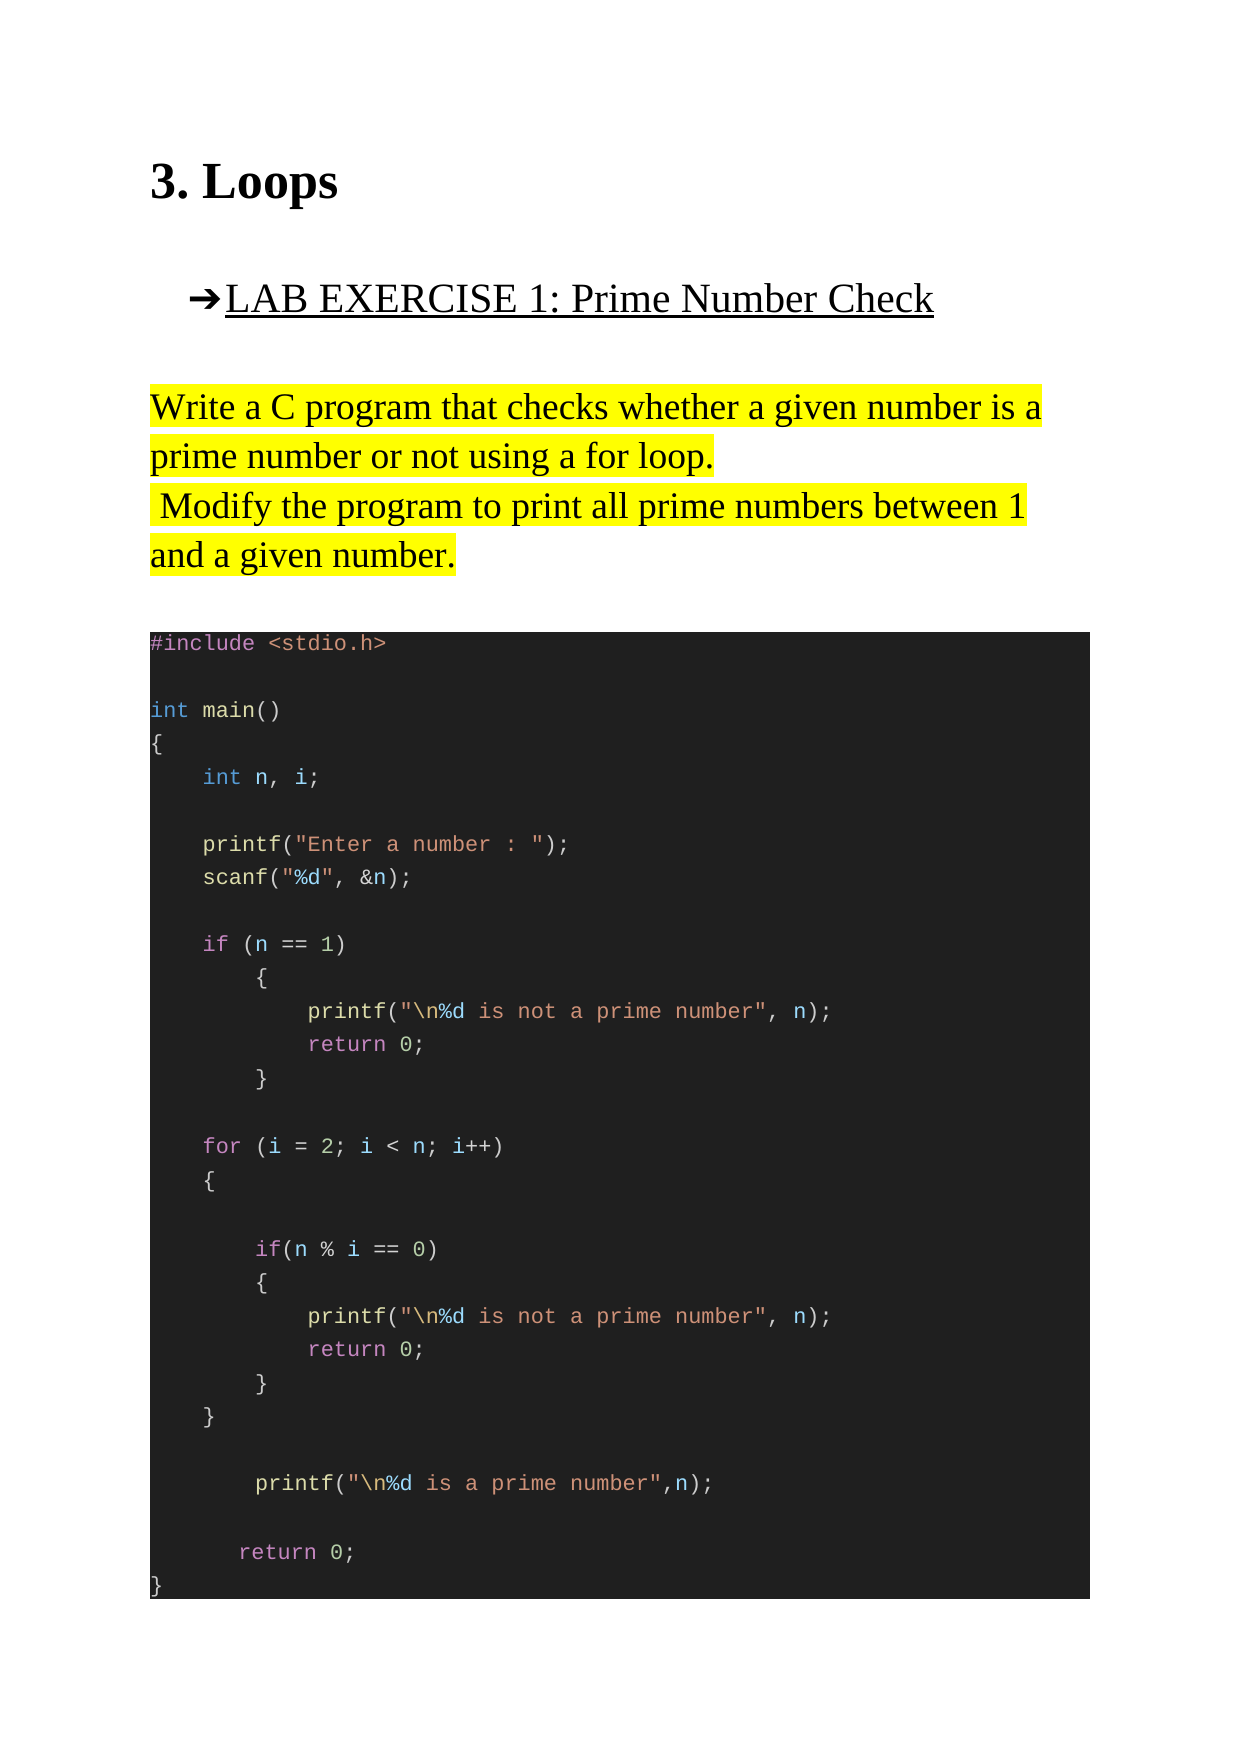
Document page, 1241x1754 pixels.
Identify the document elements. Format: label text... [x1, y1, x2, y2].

text { [150, 1169, 1090, 1194]
text return 0; [150, 1541, 1090, 1566]
text 3. Loops [150, 150, 1090, 210]
text int n, i; [150, 766, 1090, 791]
text } [150, 1574, 1090, 1599]
text #include <stdio.h> [150, 632, 1090, 657]
text { [150, 732, 1090, 757]
text { [150, 966, 1090, 991]
text } [150, 1067, 1090, 1092]
text printf("Enter a number : "); [150, 833, 1090, 857]
text printf("\n%d is a prime number",n); [150, 1472, 1090, 1497]
list LAB EXERCISE 1: Prime Number Check [187, 274, 1090, 322]
text } [150, 1372, 1090, 1397]
text Write a C program that checks whether a given number is a prime number or not using a for loop. [150, 384, 1090, 477]
text printf("\n%d is not a prime number", n); [150, 1000, 1090, 1025]
text if (n == 1) [150, 933, 1090, 958]
text if(n % i == 0) [150, 1238, 1090, 1263]
text scanf("%d", &n); [150, 866, 1090, 891]
text return 0; [150, 1033, 1090, 1058]
text { [150, 1272, 1090, 1296]
text Modify the program to print all prime numbers between 1 and a given number. [150, 483, 1090, 576]
text printf("\n%d is not a prime number", n); [150, 1305, 1090, 1330]
text } [150, 1405, 1090, 1430]
text int main() [150, 699, 1090, 724]
text for (i = 2; i < n; i++) [150, 1136, 1090, 1161]
text return 0; [150, 1338, 1090, 1363]
